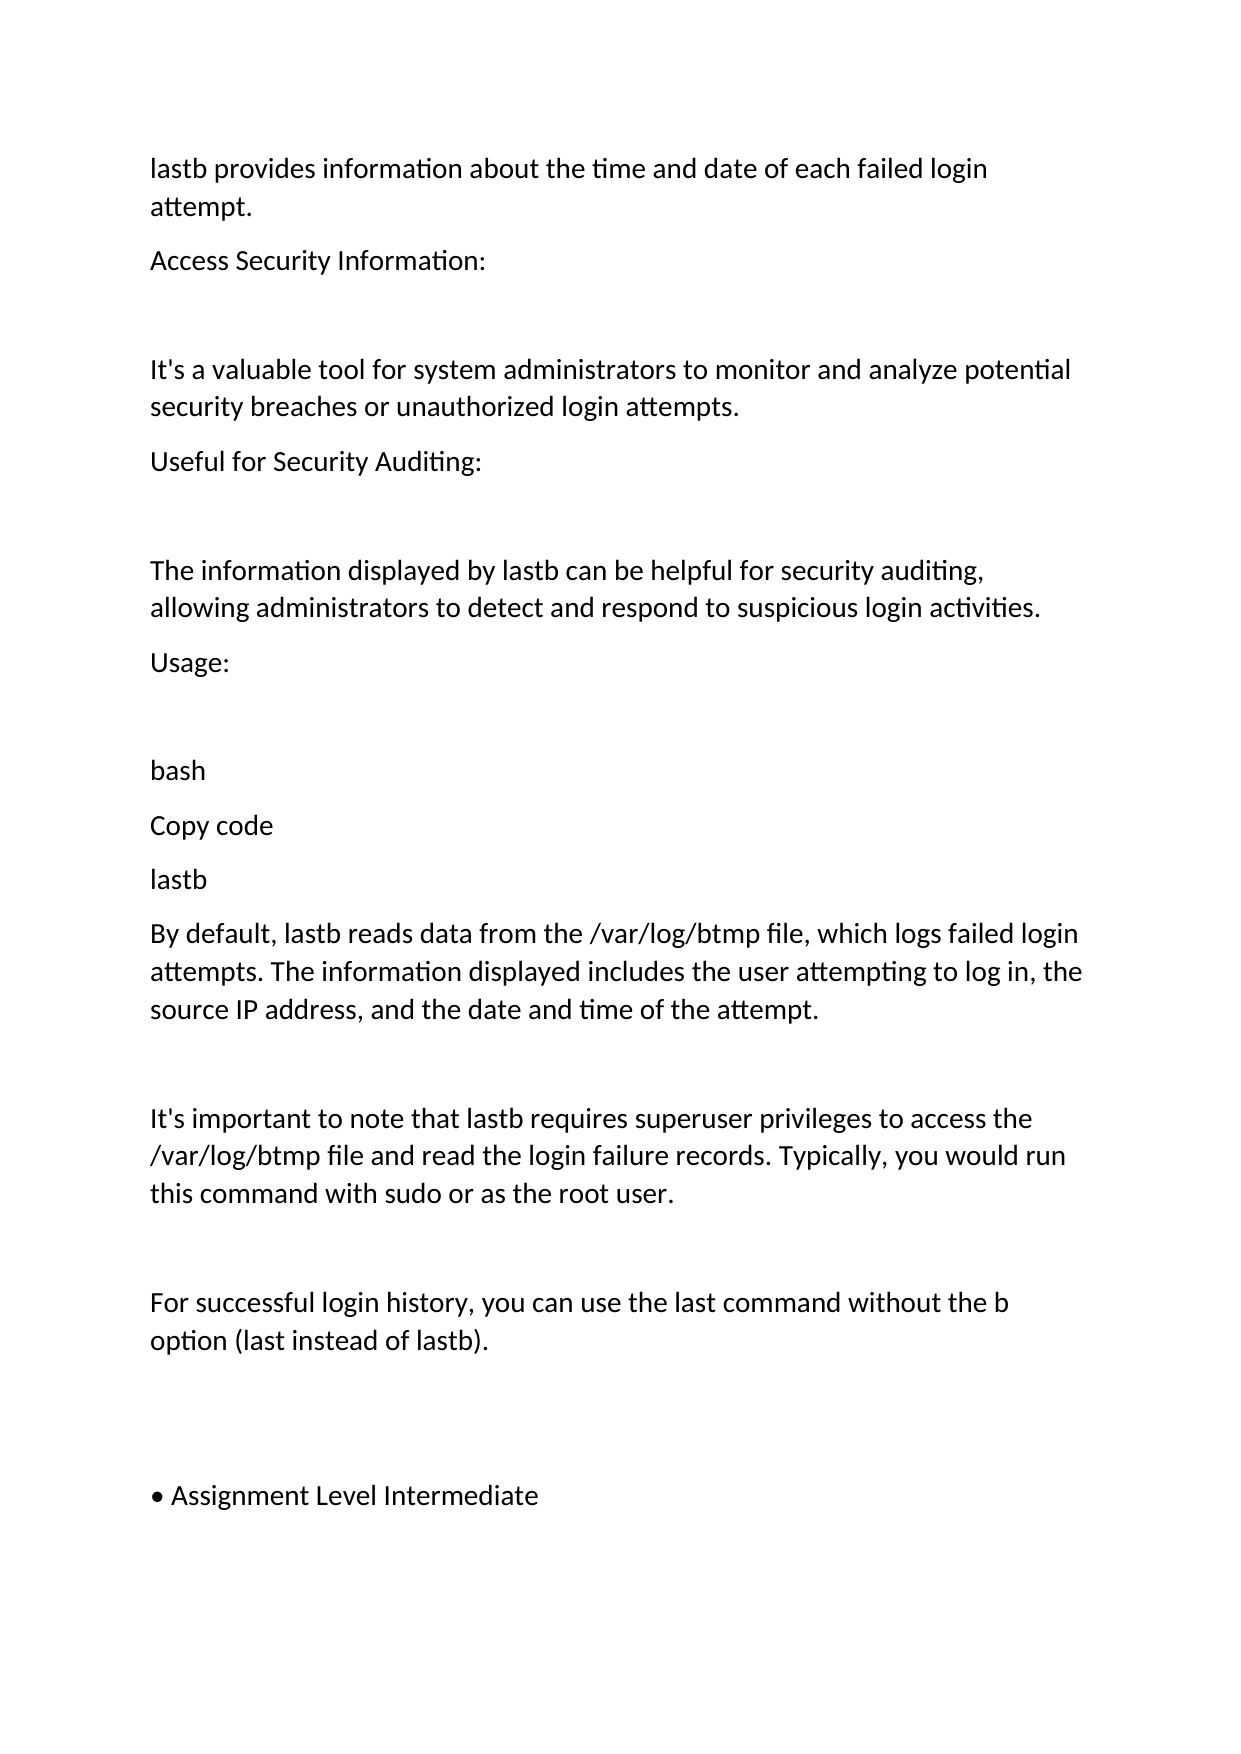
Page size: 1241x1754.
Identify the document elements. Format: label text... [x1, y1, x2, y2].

text Access Security Information: [150, 242, 1090, 278]
text The information displayed by lastb can be helpful for security auditing, allowing administrators to detect and respond to suspicious login activities. [150, 552, 1090, 625]
text • Assignment Level Intermediate [150, 1477, 1090, 1512]
text It's important to note that lastb requires superuser privileges to access the /var/log/btmp file and read the login failure records. Typically, you would run this command with sudo or as the root user. [150, 1100, 1090, 1211]
text lastb provides information about the time and date of each failed login attempt. [150, 150, 1090, 223]
text Useful for Security Auditing: [150, 443, 1090, 478]
text By default, lastb reads data from the /var/log/btmp file, which logs failed login attempts. The information displayed includes the user attempting to log in, the source IP address, and the date and time of the attempt. [150, 916, 1090, 1027]
text Usage: [150, 644, 1090, 679]
text Copy code [150, 807, 1090, 842]
text For successful login history, you can use the last command without the b option (last instead of lastb). [150, 1284, 1090, 1357]
text lastb [150, 861, 1090, 897]
text bash [150, 752, 1090, 788]
text It's a valuable tool for system administrators to monitor and analyze potential security breaches or unauthorized login attempts. [150, 351, 1090, 424]
